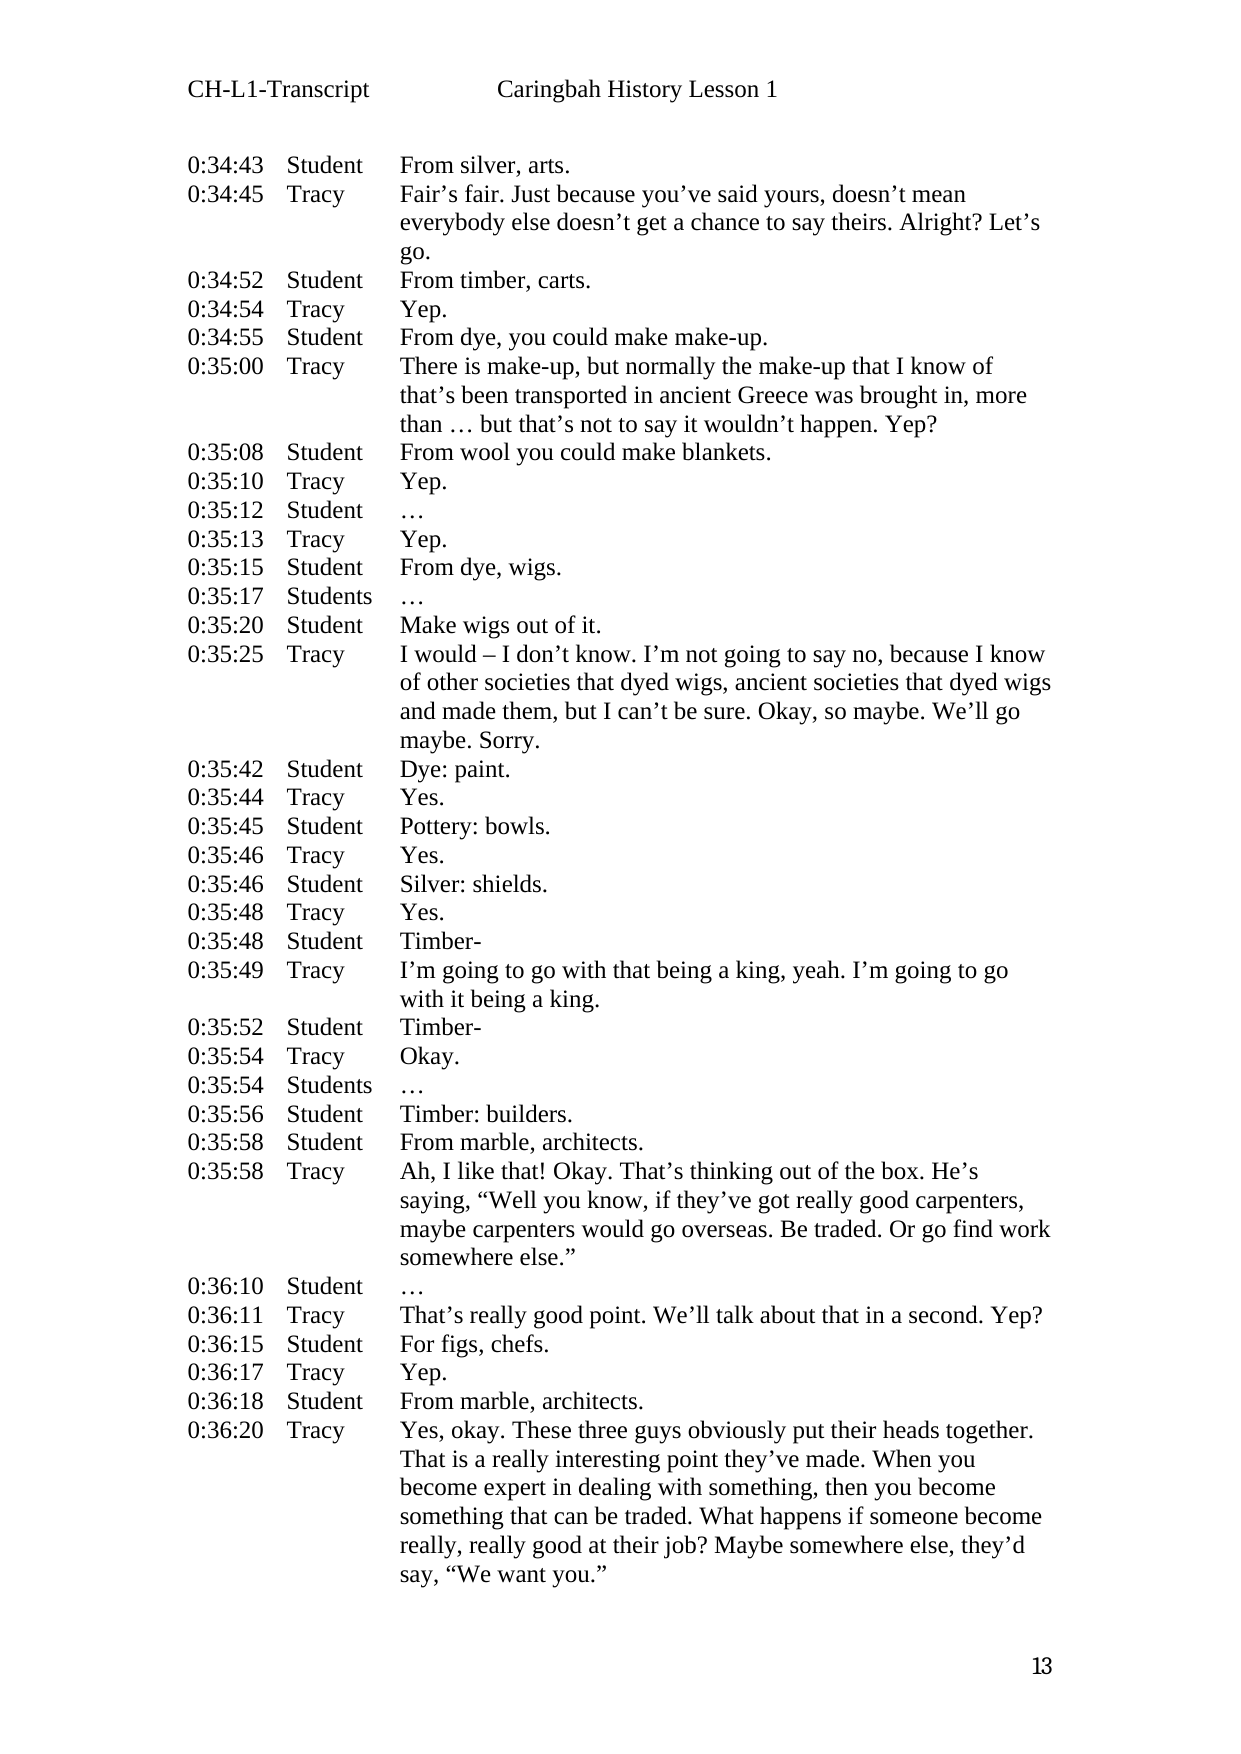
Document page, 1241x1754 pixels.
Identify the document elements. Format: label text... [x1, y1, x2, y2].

table_cell Yes. [388, 783, 1063, 811]
table_cell Students [275, 1070, 388, 1099]
table_cell Tracy [275, 783, 388, 811]
table_cell Student [275, 438, 388, 466]
table_cell Student [275, 811, 388, 840]
table_cell Timber: builders. [388, 1099, 1063, 1127]
table_cell Student [275, 926, 388, 955]
table_cell From silver, arts. [388, 150, 1063, 179]
table_cell 0:35:54 [176, 1070, 275, 1099]
table_cell Tracy [275, 1300, 388, 1329]
table_cell 0:36:17 [176, 1358, 275, 1386]
table_cell Fair’s fair. Just because you’ve said yours, doesn’t mean everybody else doesn’t get a chance to say theirs. Alright? Let’s go. [388, 179, 1063, 265]
table_cell 0:35:49 [176, 955, 275, 1012]
table_cell 0:35:46 [176, 869, 275, 897]
table_cell Student [275, 265, 388, 294]
table_cell 0:35:15 [176, 553, 275, 581]
table_cell 0:35:52 [176, 1013, 275, 1041]
table_cell … [388, 1271, 1063, 1300]
table_cell 0:34:55 [176, 323, 275, 351]
table_cell Yep. [388, 524, 1063, 552]
table_cell 0:35:25 [176, 639, 275, 754]
table_cell Tracy [275, 639, 388, 754]
table_cell Tracy [275, 1041, 388, 1070]
table_cell 0:35:48 [176, 926, 275, 955]
table_cell Yes. [388, 840, 1063, 869]
table_cell 0:34:43 [176, 150, 275, 179]
table_cell Student [275, 495, 388, 524]
table_cell Okay. [388, 1041, 1063, 1070]
table_cell 0:36:20 [176, 1415, 275, 1587]
table_cell Timber- [388, 1013, 1063, 1041]
table_cell 0:35:17 [176, 581, 275, 610]
table_cell 0:35:13 [176, 524, 275, 552]
table_cell Yep. [388, 466, 1063, 495]
table_cell 0:35:58 [176, 1128, 275, 1156]
table_cell Dye: paint. [388, 754, 1063, 782]
table_cell 0:35:58 [176, 1156, 275, 1271]
table_cell Make wigs out of it. [388, 610, 1063, 639]
table_cell 0:35:42 [176, 754, 275, 782]
table_cell Student [275, 553, 388, 581]
table_cell 0:36:18 [176, 1386, 275, 1415]
table_cell That’s really good point. We’ll talk about that in a second. Yep? [388, 1300, 1063, 1329]
table_cell From wool you could make blankets. [388, 438, 1063, 466]
table_cell Timber- [388, 926, 1063, 955]
table_cell For figs, chefs. [388, 1329, 1063, 1357]
table_cell Student [275, 754, 388, 782]
table_cell Tracy [275, 1156, 388, 1271]
table_cell 0:34:45 [176, 179, 275, 265]
table_cell 0:35:12 [176, 495, 275, 524]
table_cell Student [275, 1271, 388, 1300]
table_cell Ah, I like that! Okay. That’s thinking out of the box. He’s saying, “Well you know, if they’ve got really good carpenters, maybe carpenters would go overseas. Be traded. Or go find work somewhere else.” [388, 1156, 1063, 1271]
table_cell Student [275, 1013, 388, 1041]
table_cell … [388, 495, 1063, 524]
table_cell From dye, wigs. [388, 553, 1063, 581]
table_cell From dye, you could make make-up. [388, 323, 1063, 351]
table_cell 0:36:11 [176, 1300, 275, 1329]
table_cell 0:34:54 [176, 294, 275, 322]
table_cell 0:35:48 [176, 898, 275, 926]
table_cell Yep. [388, 294, 1063, 322]
table_cell Tracy [275, 466, 388, 495]
table_cell 0:35:10 [176, 466, 275, 495]
table_cell Student [275, 1128, 388, 1156]
table_cell Pottery: bowls. [388, 811, 1063, 840]
table_cell Tracy [275, 294, 388, 322]
table_cell … [388, 581, 1063, 610]
table_cell 0:35:56 [176, 1099, 275, 1127]
table_cell I would – I don’t know. I’m not going to say no, because I know of other societies that dyed wigs, ancient societies that dyed wigs and made them, but I can’t be sure. Okay, so maybe. We’ll go maybe. Sorry. [388, 639, 1063, 754]
table_cell From marble, architects. [388, 1128, 1063, 1156]
table_cell Student [275, 1386, 388, 1415]
table_cell Tracy [275, 524, 388, 552]
table_cell 0:35:00 [176, 351, 275, 437]
table_cell I’m going to go with that being a king, yeah. I’m going to go with it being a king. [388, 955, 1063, 1012]
table_cell 0:36:10 [176, 1271, 275, 1300]
table_cell Student [275, 610, 388, 639]
table_cell 0:35:20 [176, 610, 275, 639]
table_cell Tracy [275, 840, 388, 869]
table_cell Students [275, 581, 388, 610]
table_cell Student [275, 1099, 388, 1127]
table_cell 0:35:44 [176, 783, 275, 811]
table_cell From timber, carts. [388, 265, 1063, 294]
table_cell Yes, okay. These three guys obviously put their heads together. That is a really interesting point they’ve made. When you become expert in dealing with something, then you become something that can be traded. What happens if someone become really, really good at their job? Maybe somewhere else, they’d say, “We want you.” [388, 1415, 1063, 1587]
table_cell Tracy [275, 1415, 388, 1587]
table_cell Silver: shields. [388, 869, 1063, 897]
table_cell From marble, architects. [388, 1386, 1063, 1415]
table_cell 0:35:54 [176, 1041, 275, 1070]
table_cell 0:35:45 [176, 811, 275, 840]
table_cell Tracy [275, 955, 388, 1012]
table_cell Yep. [388, 1358, 1063, 1386]
table_cell Student [275, 150, 388, 179]
table_cell Tracy [275, 351, 388, 437]
table_cell Tracy [275, 179, 388, 265]
table_cell Student [275, 1329, 388, 1357]
table_cell Tracy [275, 1358, 388, 1386]
table_cell Student [275, 323, 388, 351]
table_cell Student [275, 869, 388, 897]
table_cell … [388, 1070, 1063, 1099]
table_cell Yes. [388, 898, 1063, 926]
table_cell 0:36:15 [176, 1329, 275, 1357]
table_cell 0:35:08 [176, 438, 275, 466]
table_cell 0:35:46 [176, 840, 275, 869]
table_cell 0:34:52 [176, 265, 275, 294]
table_cell Tracy [275, 898, 388, 926]
table_cell There is make-up, but normally the make-up that I know of that’s been transported in ancient Greece was brought in, more than … but that’s not to say it wouldn’t happen. Yep? [388, 351, 1063, 437]
